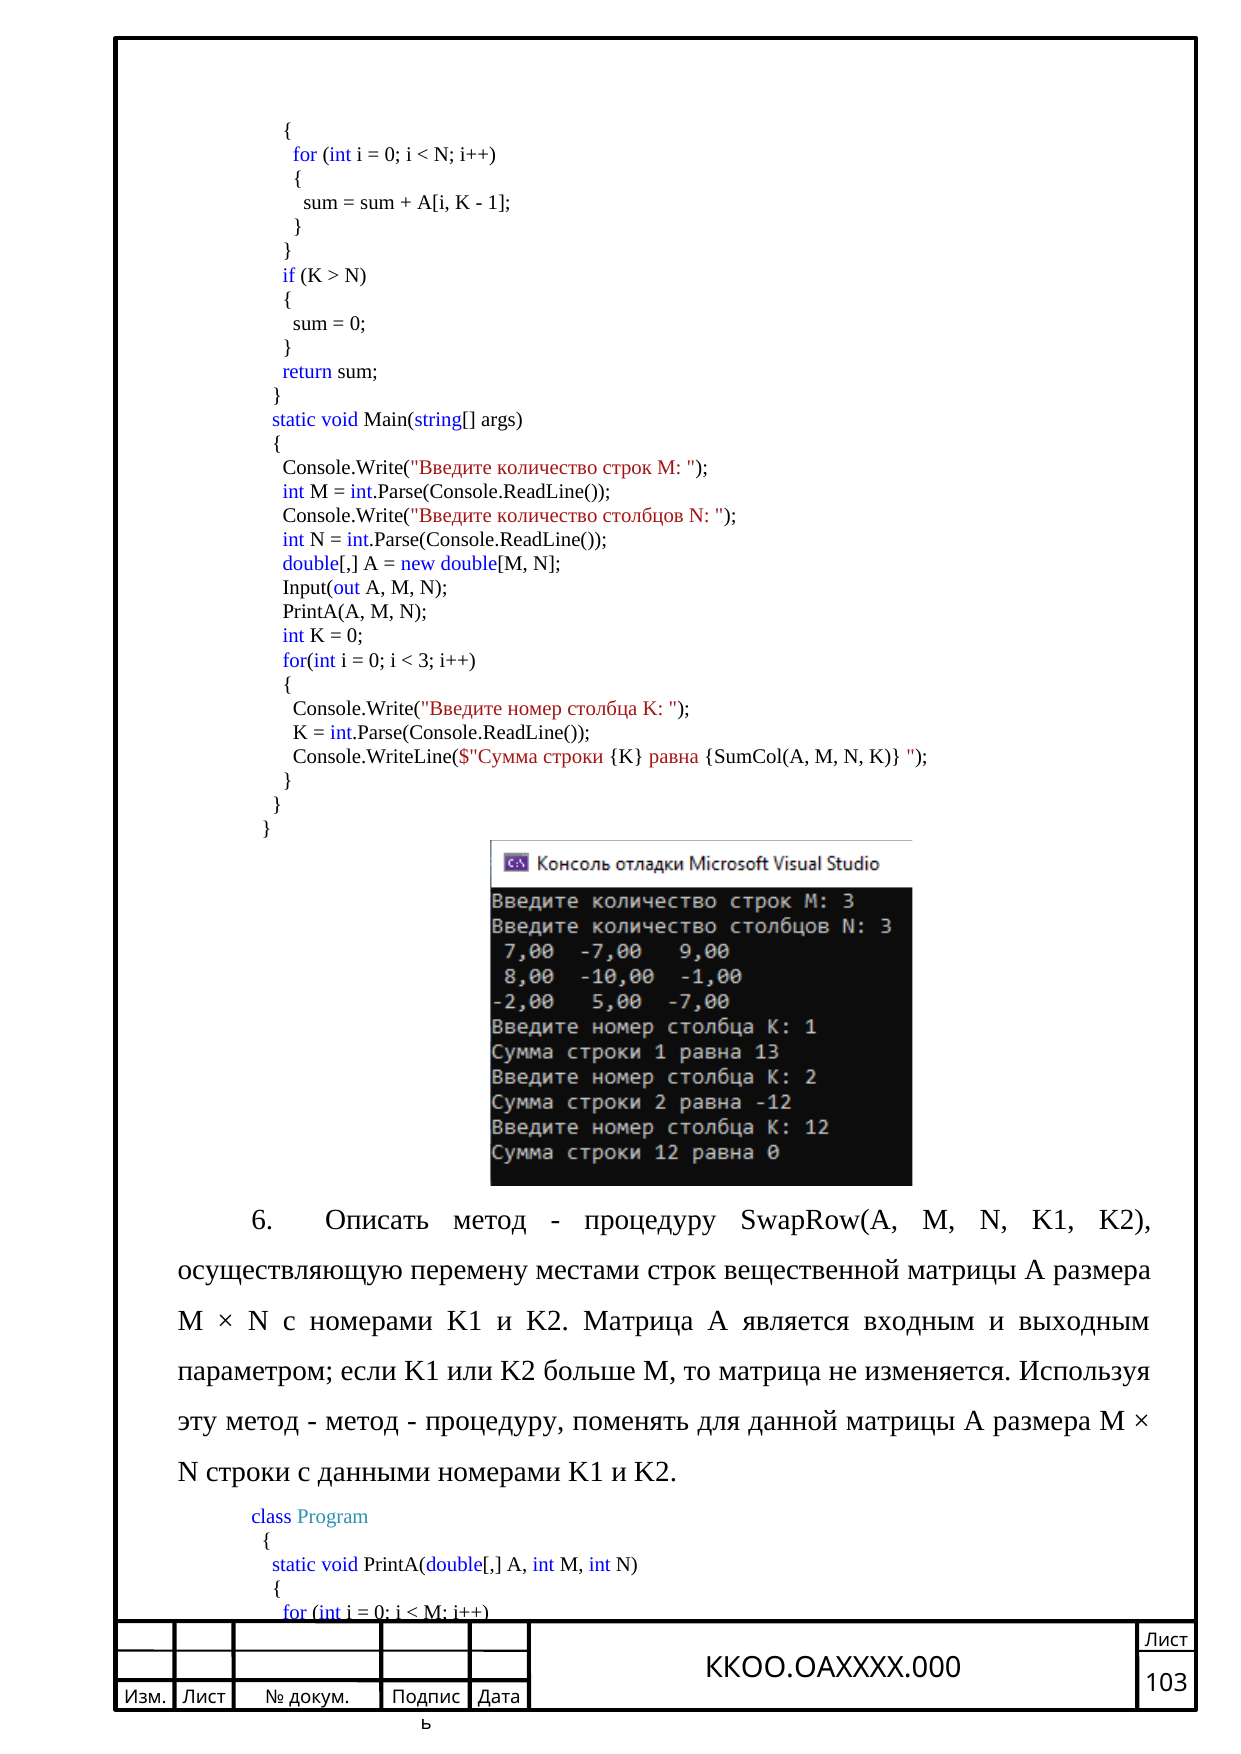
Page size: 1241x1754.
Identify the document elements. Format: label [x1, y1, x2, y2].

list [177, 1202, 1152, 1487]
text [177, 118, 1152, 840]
picture [490, 840, 913, 1186]
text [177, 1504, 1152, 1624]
